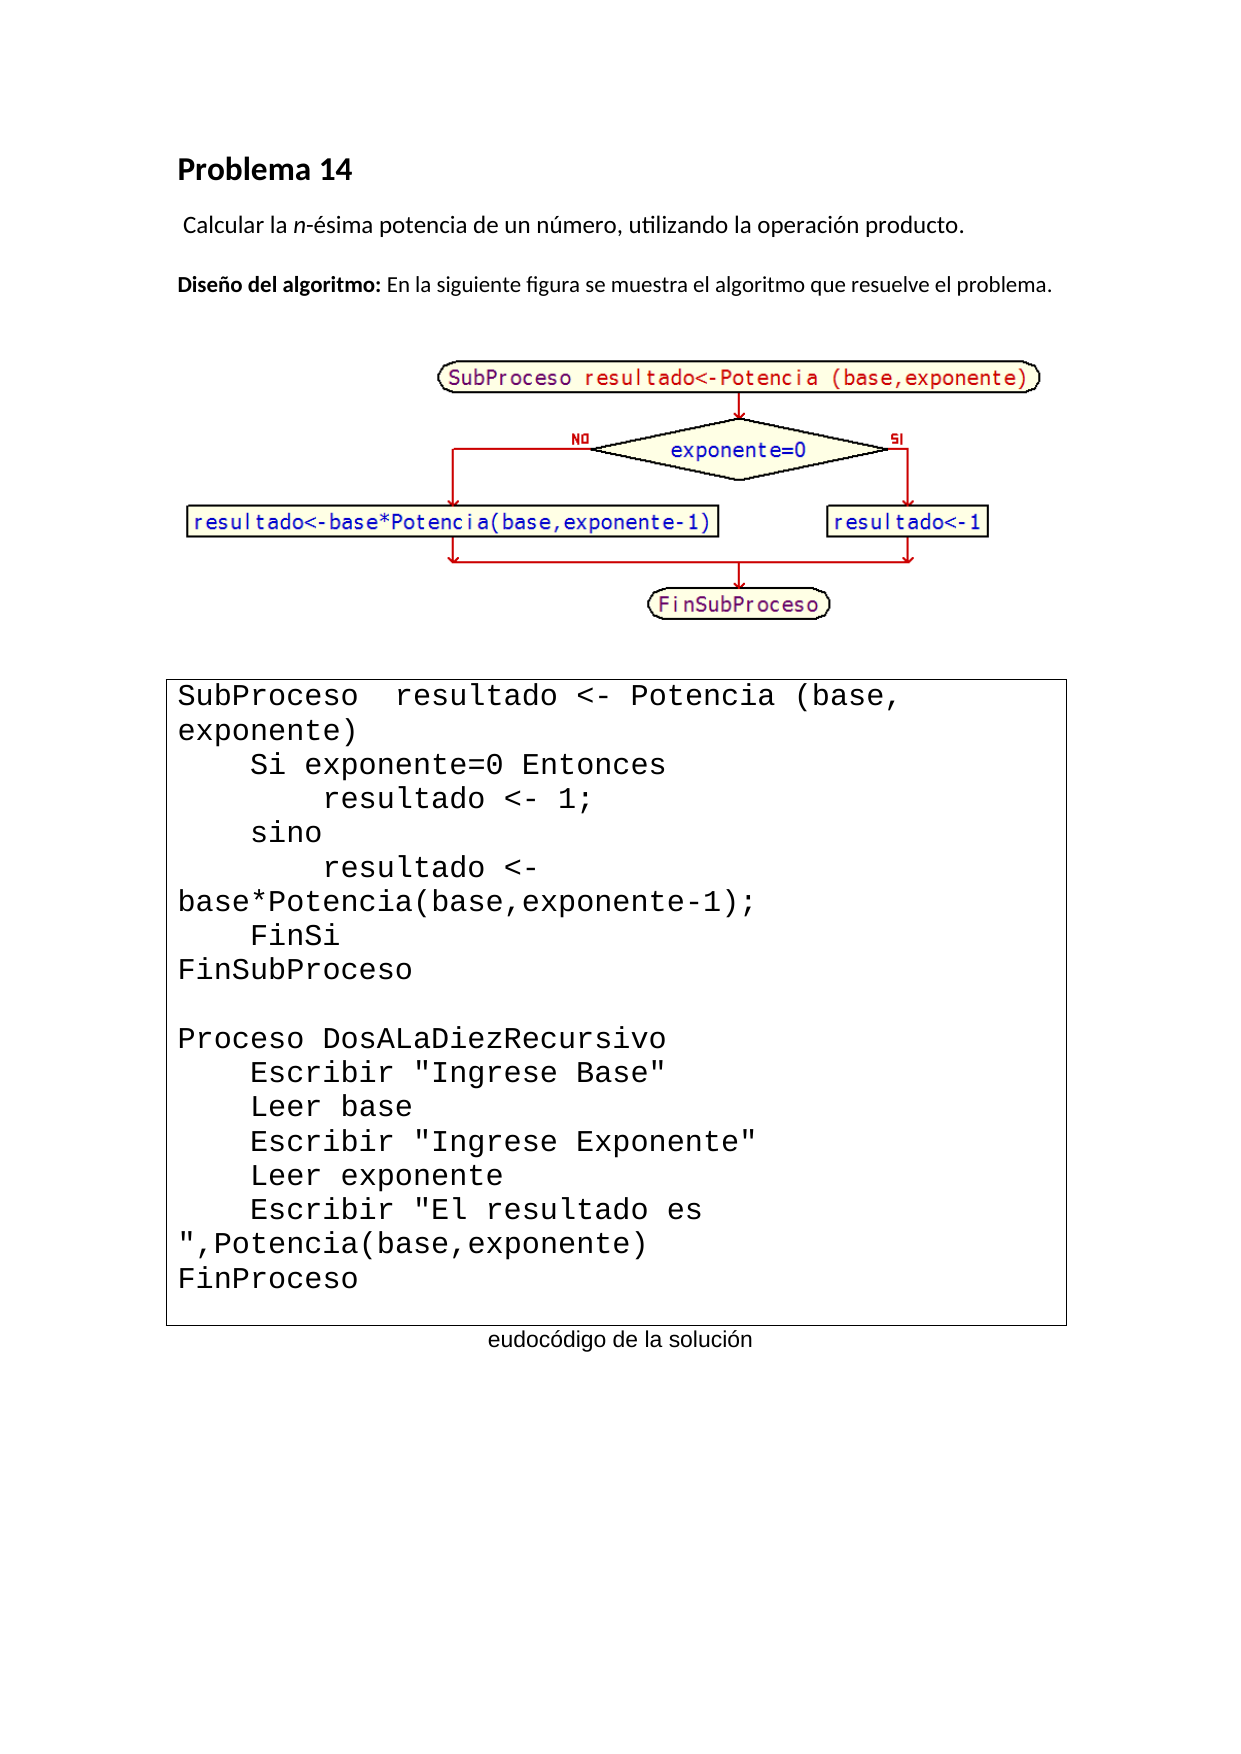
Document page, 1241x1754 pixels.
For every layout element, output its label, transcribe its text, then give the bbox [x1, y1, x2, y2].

text Calcular la n-ésima potencia de un número, utilizando la operación producto. [177, 209, 1063, 240]
text Diseño del algoritmo: En la siguiente figura se muestra el algoritmo que resuelve el problema. [177, 270, 1063, 298]
table_header SubProceso resultado <- Potencia (base, exponente) Si exponente=0 Entonces resultado <- 1; sino resultado <- base*Potencia(base,exponente-1); FinSi FinSubProceso Proceso DosALaDiezRecursivo Escribir "Ingrese Base" Leer base Escribir "Ingrese Exponente" Leer exponente Escribir "El resultado es ",Potencia(base,exponente) FinProceso [167, 680, 1066, 1325]
text eudocódigo de la solución [177, 1326, 1063, 1353]
text Problema 14 [177, 148, 1063, 188]
picture [177, 351, 1063, 655]
